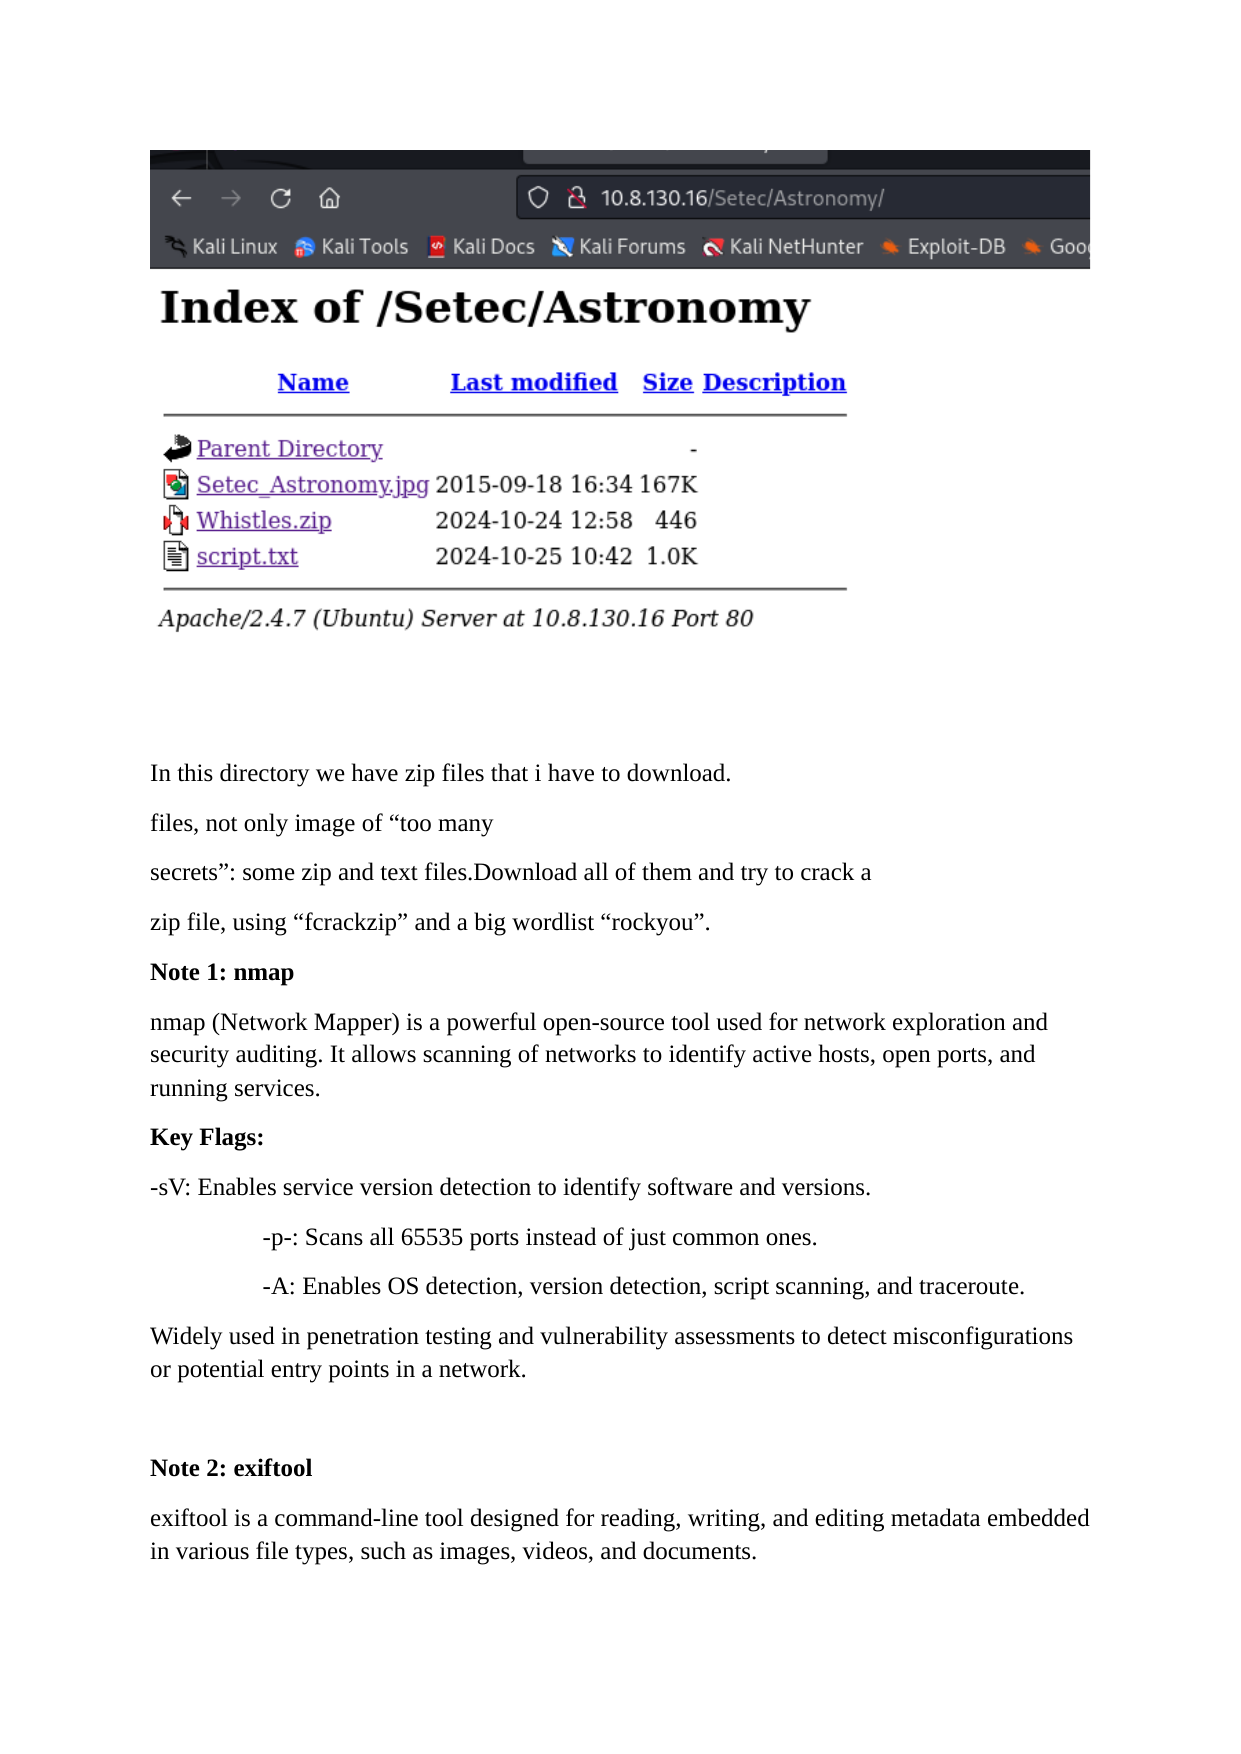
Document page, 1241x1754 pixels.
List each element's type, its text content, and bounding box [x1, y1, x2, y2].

text nmap (Network Mapper) is a powerful open-source tool used for network exploration and security auditing. It allows scanning of networks to identify active hosts, open ports, and running services. [150, 1007, 1090, 1101]
text Note 2: exiftool [150, 1453, 1090, 1482]
text Note 1: nmap [150, 957, 1090, 986]
text Key Flags: [150, 1122, 1090, 1151]
text files, not only image of “too many [150, 808, 1090, 837]
text Widely used in penetration testing and vulnerability assessments to detect misconfigurations or potential entry points in a network. [150, 1321, 1090, 1383]
text zip file, using “fcrackzip” and a big wordlist “rockyou”. [150, 907, 1090, 936]
text -sV: Enables service version detection to identify software and versions. [150, 1172, 1090, 1201]
text secrets”: some zip and text files.Download all of them and try to crack a [150, 857, 1090, 886]
text -A: Enables OS detection, version detection, script scanning, and traceroute. [262, 1271, 1090, 1300]
text exiftool is a command-line tool designed for reading, writing, and editing metadata embedded in various file types, such as images, videos, and documents. [150, 1503, 1090, 1565]
picture [150, 150, 1091, 737]
text In this directory we have zip files that i have to download. [150, 758, 1090, 787]
text -p-: Scans all 65535 ports instead of just common ones. [262, 1222, 1090, 1250]
